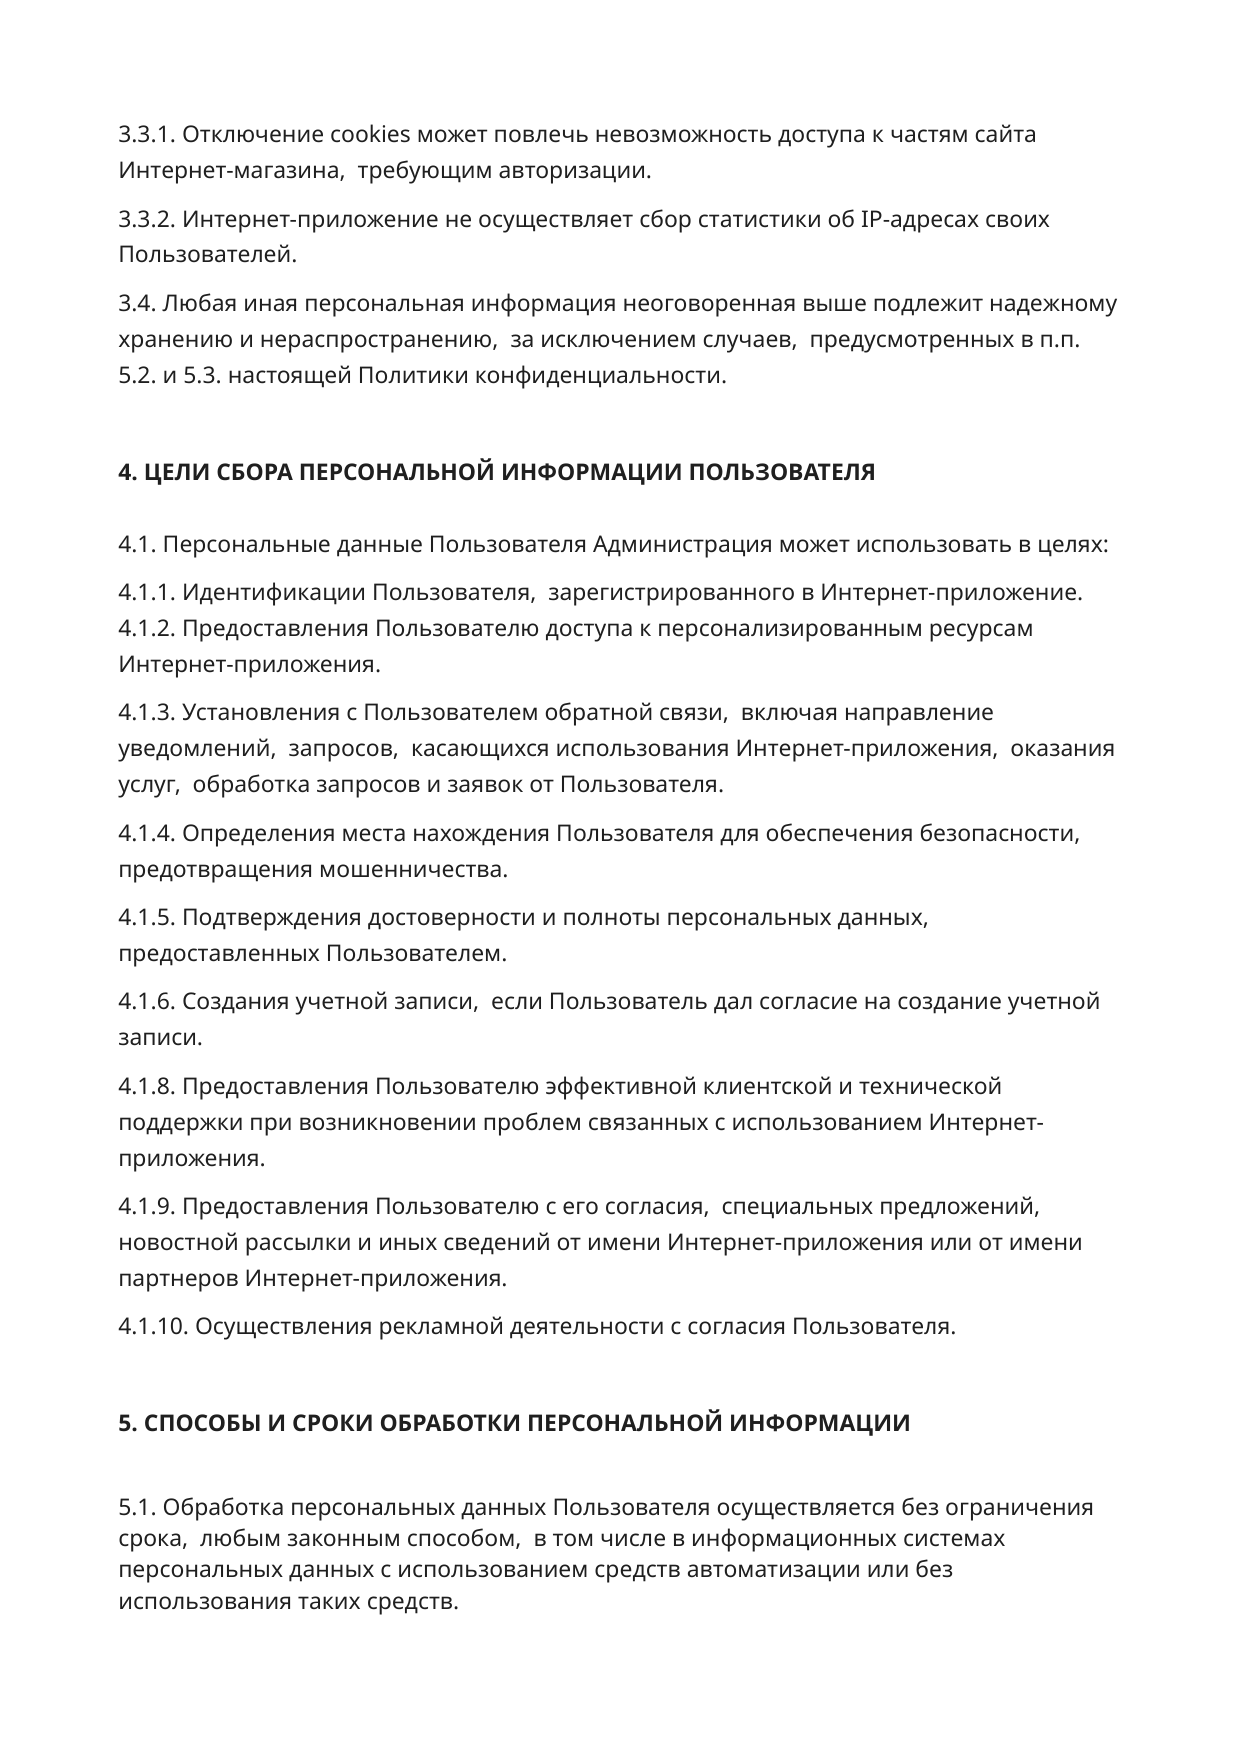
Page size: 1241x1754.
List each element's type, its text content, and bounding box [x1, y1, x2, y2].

text 4.1.8. Предоставления Пользователю эффективной клиентской и технической поддержки при возникновении проблем связанных с использованием Интернет-приложения. [118, 1070, 1122, 1173]
text 4.1.1. Идентификации Пользователя, зарегистрированного в Интернет-приложение. [118, 576, 1122, 607]
text 4.1.10. Осуществления рекламной деятельности с согласия Пользователя. [118, 1310, 1122, 1342]
text 4.1.5. Подтверждения достоверности и полноты персональных данных, предоставленных Пользователем. [118, 901, 1122, 968]
text 3.3.1. Отключение cookies может повлечь невозможность доступа к частям сайта Интернет-магазина, требующим авторизации. [118, 118, 1122, 185]
text 5. СПОСОБЫ И СРОКИ ОБРАБОТКИ ПЕРСОНАЛЬНОЙ ИНФОРМАЦИИ [118, 1407, 1122, 1438]
text 4.1.9. Предоставления Пользователю с его согласия, специальных предложений, новостной рассылки и иных сведений от имени Интернет-приложения или от имени партнеров Интернет-приложения. [118, 1190, 1122, 1293]
text 3.3.2. Интернет-приложение не осуществляет сбор статистики об IP-адресах своих Пользователей. [118, 202, 1122, 270]
text 4. ЦЕЛИ СБОРА ПЕРСОНАЛЬНОЙ ИНФОРМАЦИИ ПОЛЬЗОВАТЕЛЯ [118, 456, 1122, 487]
text 4.1.4. Определения места нахождения Пользователя для обеспечения безопасности, предотвращения мошенничества. [118, 817, 1122, 884]
text 4.1. Персональные данные Пользователя Администрация может использовать в целях: [118, 527, 1122, 559]
text 3.4. Любая иная персональная информация неоговоренная выше подлежит надежному хранению и нераспространению, за исключением случаев, предусмотренных в п.п. 5.2. и 5.3. настоящей Политики конфиденциальности. [118, 287, 1122, 390]
text 5.1. Обработка персональных данных Пользователя осуществляется без ограничения срока, любым законным способом, в том числе в информационных системах персональных данных с использованием средств автоматизации или без использования таких средств. [118, 1491, 1122, 1616]
text 4.1.3. Установления с Пользователем обратной связи, включая направление уведомлений, запросов, касающихся использования Интернет-приложения, оказания услуг, обработка запросов и заявок от Пользователя. [118, 696, 1122, 799]
text 4.1.6. Создания учетной записи, если Пользователь дал согласие на создание учетной записи. [118, 985, 1122, 1052]
text 4.1.2. Предоставления Пользователю доступа к персонализированным ресурсам Интернет-приложения. [118, 612, 1122, 679]
